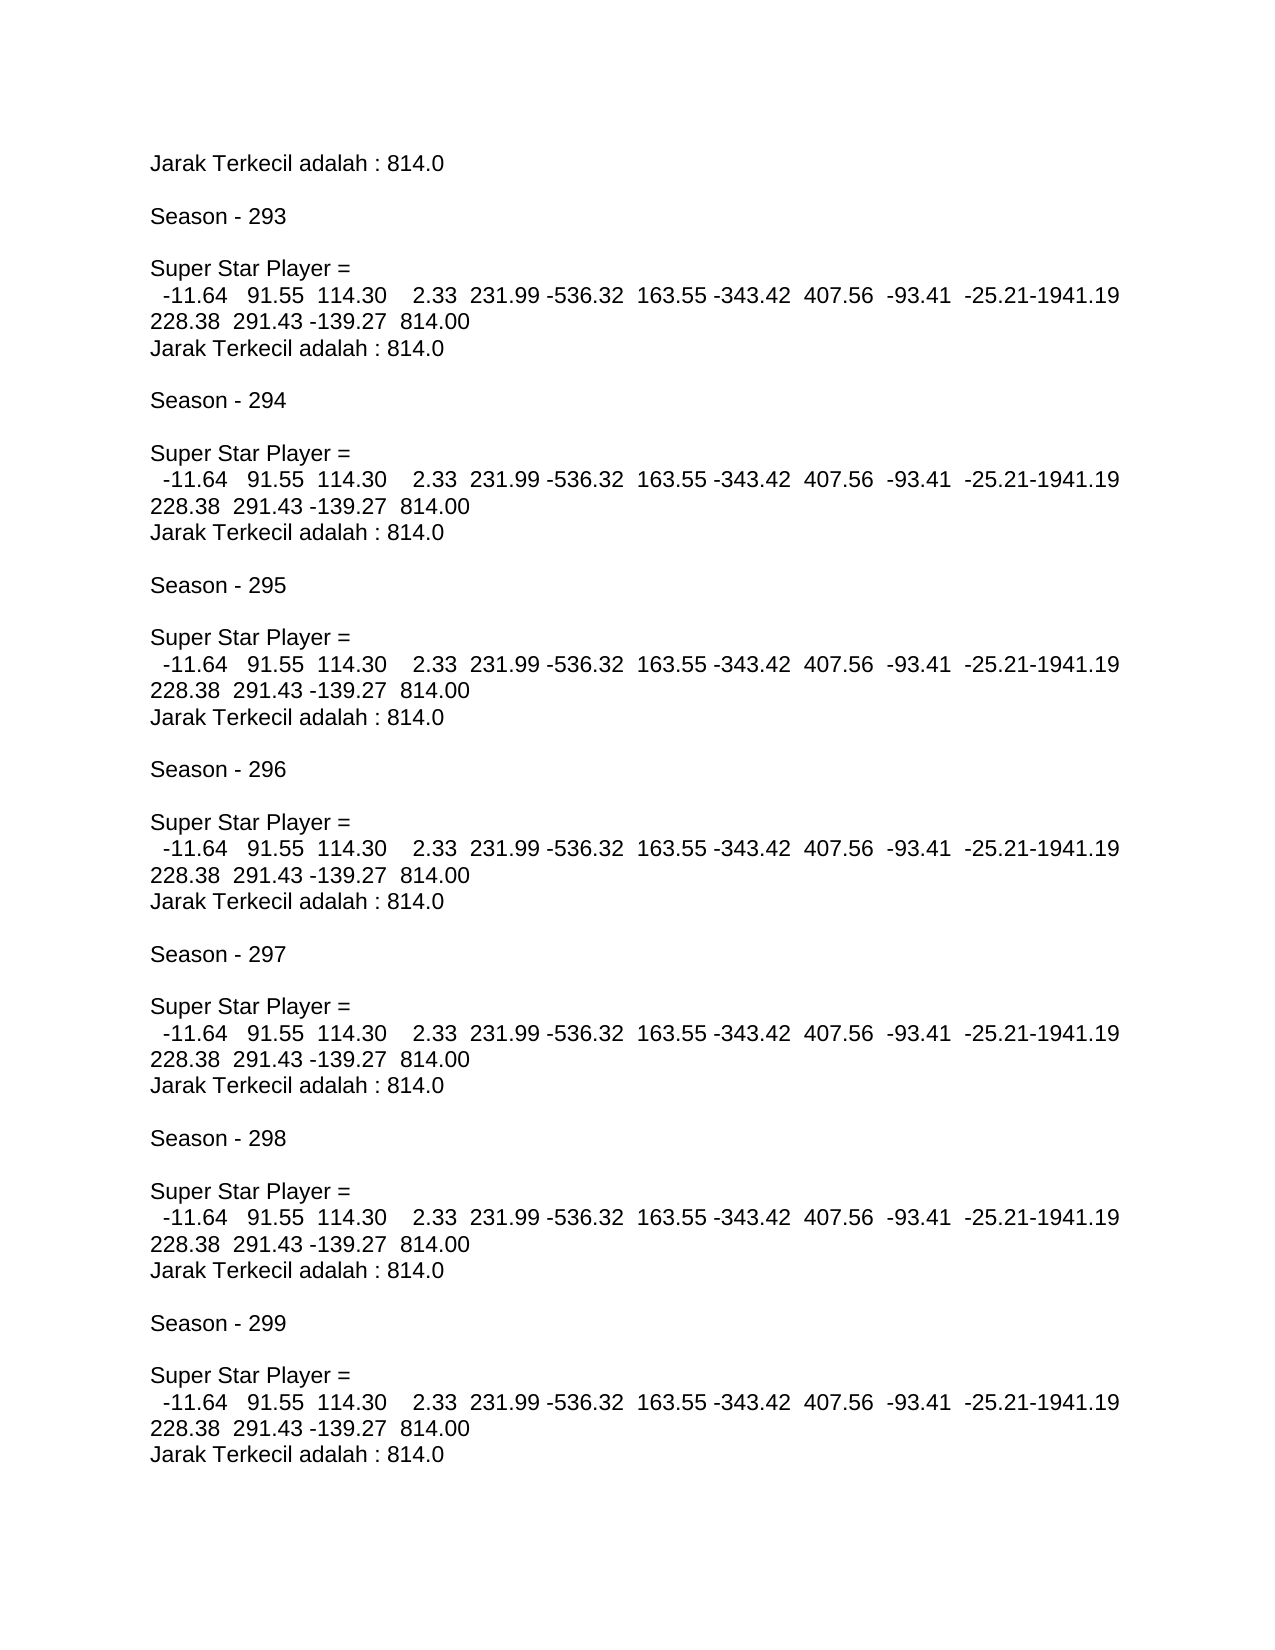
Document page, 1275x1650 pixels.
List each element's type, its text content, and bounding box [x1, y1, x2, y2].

text Season - 297 [150, 941, 1125, 967]
text Jarak Terkecil adalah : 814.0 [150, 150, 1125, 176]
text -11.64 91.55 114.30 2.33 231.99 -536.32 163.55 -343.42 407.56 -93.41 -25.21-1941.19 228.38 291.43 -139.27 814.00 [150, 466, 1125, 519]
text Season - 296 [150, 756, 1125, 782]
text Season - 299 [150, 1309, 1125, 1336]
text Super Star Player = [150, 809, 1125, 835]
text Season - 293 [150, 203, 1125, 229]
text -11.64 91.55 114.30 2.33 231.99 -536.32 163.55 -343.42 407.56 -93.41 -25.21-1941.19 228.38 291.43 -139.27 814.00 [150, 835, 1125, 888]
text -11.64 91.55 114.30 2.33 231.99 -536.32 163.55 -343.42 407.56 -93.41 -25.21-1941.19 228.38 291.43 -139.27 814.00 [150, 1020, 1125, 1072]
text Jarak Terkecil adalah : 814.0 [150, 519, 1125, 545]
text Super Star Player = [150, 993, 1125, 1020]
text Super Star Player = [150, 440, 1125, 466]
text Jarak Terkecil adalah : 814.0 [150, 703, 1125, 730]
text -11.64 91.55 114.30 2.33 231.99 -536.32 163.55 -343.42 407.56 -93.41 -25.21-1941.19 228.38 291.43 -139.27 814.00 [150, 1204, 1125, 1257]
text Jarak Terkecil adalah : 814.0 [150, 888, 1125, 914]
text Jarak Terkecil adalah : 814.0 [150, 334, 1125, 361]
text Season - 294 [150, 387, 1125, 413]
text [150, 282, 1125, 334]
text Season - 298 [150, 1125, 1125, 1151]
text -11.64 91.55 114.30 2.33 231.99 -536.32 163.55 -343.42 407.56 -93.41 -25.21-1941.19 228.38 291.43 -139.27 814.00 [150, 651, 1125, 703]
text Super Star Player = [150, 1178, 1125, 1204]
text Season - 295 [150, 572, 1125, 598]
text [150, 1389, 1125, 1441]
text Jarak Terkecil adalah : 814.0 [150, 1072, 1125, 1099]
text Super Star Player = [150, 624, 1125, 651]
text Super Star Player = [150, 1362, 1125, 1389]
text Jarak Terkecil adalah : 814.0 [150, 1441, 1125, 1468]
text Super Star Player = [150, 255, 1125, 282]
text Jarak Terkecil adalah : 814.0 [150, 1257, 1125, 1283]
